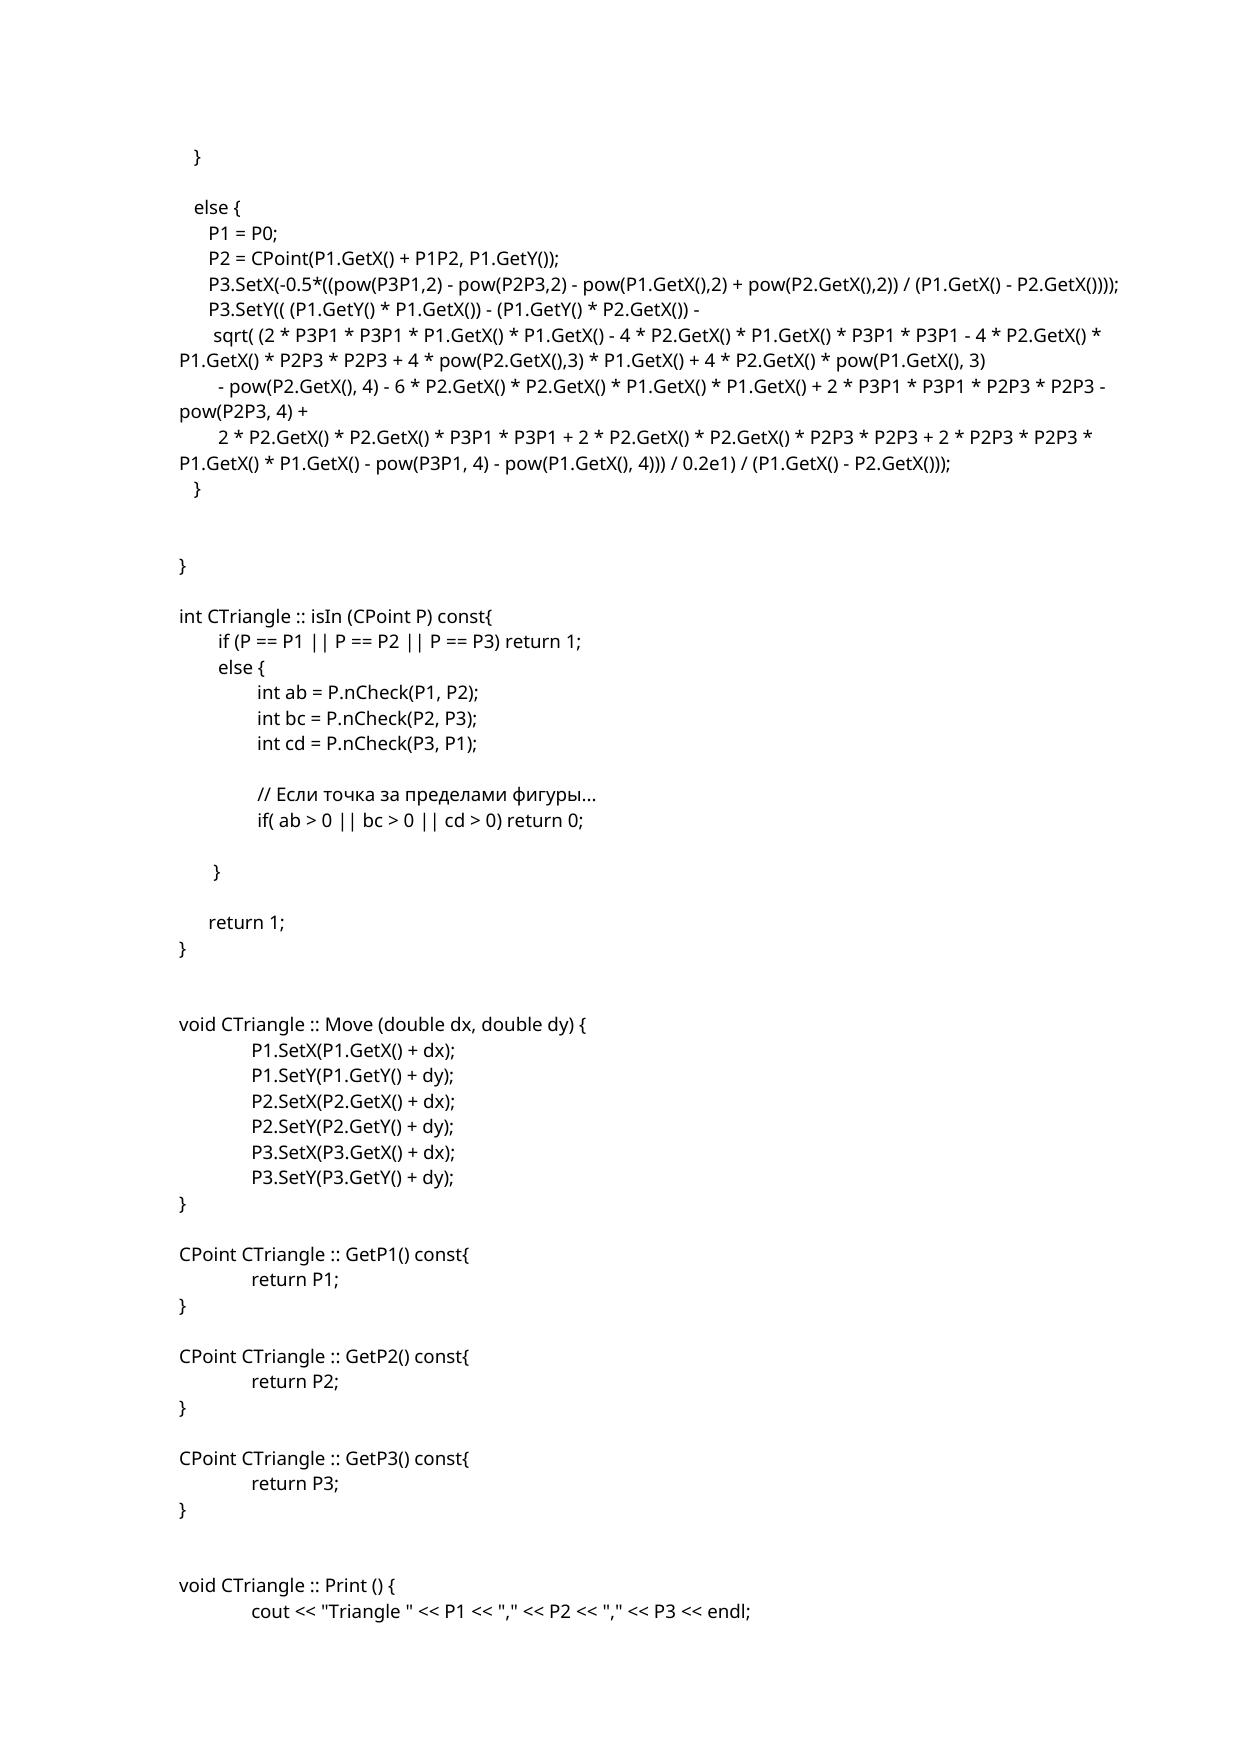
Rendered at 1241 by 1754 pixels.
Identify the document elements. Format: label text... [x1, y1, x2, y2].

text if( ab > 0 || bc > 0 || cd > 0) return 0; [179, 807, 1152, 833]
text } [179, 1292, 1152, 1318]
text return 1; [179, 909, 1152, 935]
text return P2; [179, 1369, 1152, 1394]
text int bc = P.nCheck(P2, P3); [179, 705, 1152, 731]
text P1.SetX(P1.GetX() + dx); [179, 1037, 1152, 1062]
text return P3; [179, 1471, 1152, 1496]
text void CTriangle :: Move (double dx, double dy) { [179, 1011, 1152, 1037]
text int cd = P.nCheck(P3, P1); [179, 731, 1152, 756]
text int ab = P.nCheck(P1, P2); [179, 679, 1152, 705]
text } [179, 858, 1152, 884]
text } [179, 1394, 1152, 1420]
text CPoint CTriangle :: GetP3() const{ [179, 1445, 1152, 1471]
text } [179, 552, 1152, 577]
text P2.SetY(P2.GetY() + dy); [179, 1113, 1152, 1139]
text P2 = CPoint(P1.GetX() + P1P2, P1.GetY()); [179, 246, 1152, 271]
text P3.SetX(P3.GetX() + dx); [179, 1139, 1152, 1164]
text - pow(P2.GetX(), 4) - 6 * P2.GetX() * P2.GetX() * P1.GetX() * P1.GetX() + 2 * P3P1 * P3P1 * P2P3 * P2P3 - pow(P2P3, 4) + [179, 373, 1152, 424]
text P2.SetX(P2.GetX() + dx); [179, 1088, 1152, 1113]
text } [179, 935, 1152, 960]
text CPoint CTriangle :: GetP2() const{ [179, 1343, 1152, 1369]
text return P1; [179, 1267, 1152, 1292]
text P1 = P0; [179, 220, 1152, 246]
text else { [179, 195, 1152, 220]
text P3.SetX(-0.5*((pow(P3P1,2) - pow(P2P3,2) - pow(P1.GetX(),2) + pow(P2.GetX(),2)) / (P1.GetX() - P2.GetX()))); [179, 271, 1152, 297]
text } [179, 1496, 1152, 1522]
text void CTriangle :: Print () { [179, 1573, 1152, 1598]
text cout << "Triangle " << P1 << "," << P2 << "," << P3 << endl; [179, 1598, 1152, 1624]
text CPoint CTriangle :: GetP1() const{ [179, 1241, 1152, 1267]
text if (P == P1 || P == P2 || P == P3) return 1; [179, 628, 1152, 654]
text P1.SetY(P1.GetY() + dy); [179, 1062, 1152, 1088]
text } [179, 1190, 1152, 1216]
text } [179, 144, 1152, 169]
text } [179, 475, 1152, 501]
text // Если точка за пределами фигуры... [179, 782, 1152, 807]
text P3.SetY(P3.GetY() + dy); [179, 1164, 1152, 1190]
text P3.SetY(( (P1.GetY() * P1.GetX()) - (P1.GetY() * P2.GetX()) - [179, 297, 1152, 322]
text else { [179, 654, 1152, 679]
text int CTriangle :: isIn (CPoint P) const{ [179, 603, 1152, 628]
